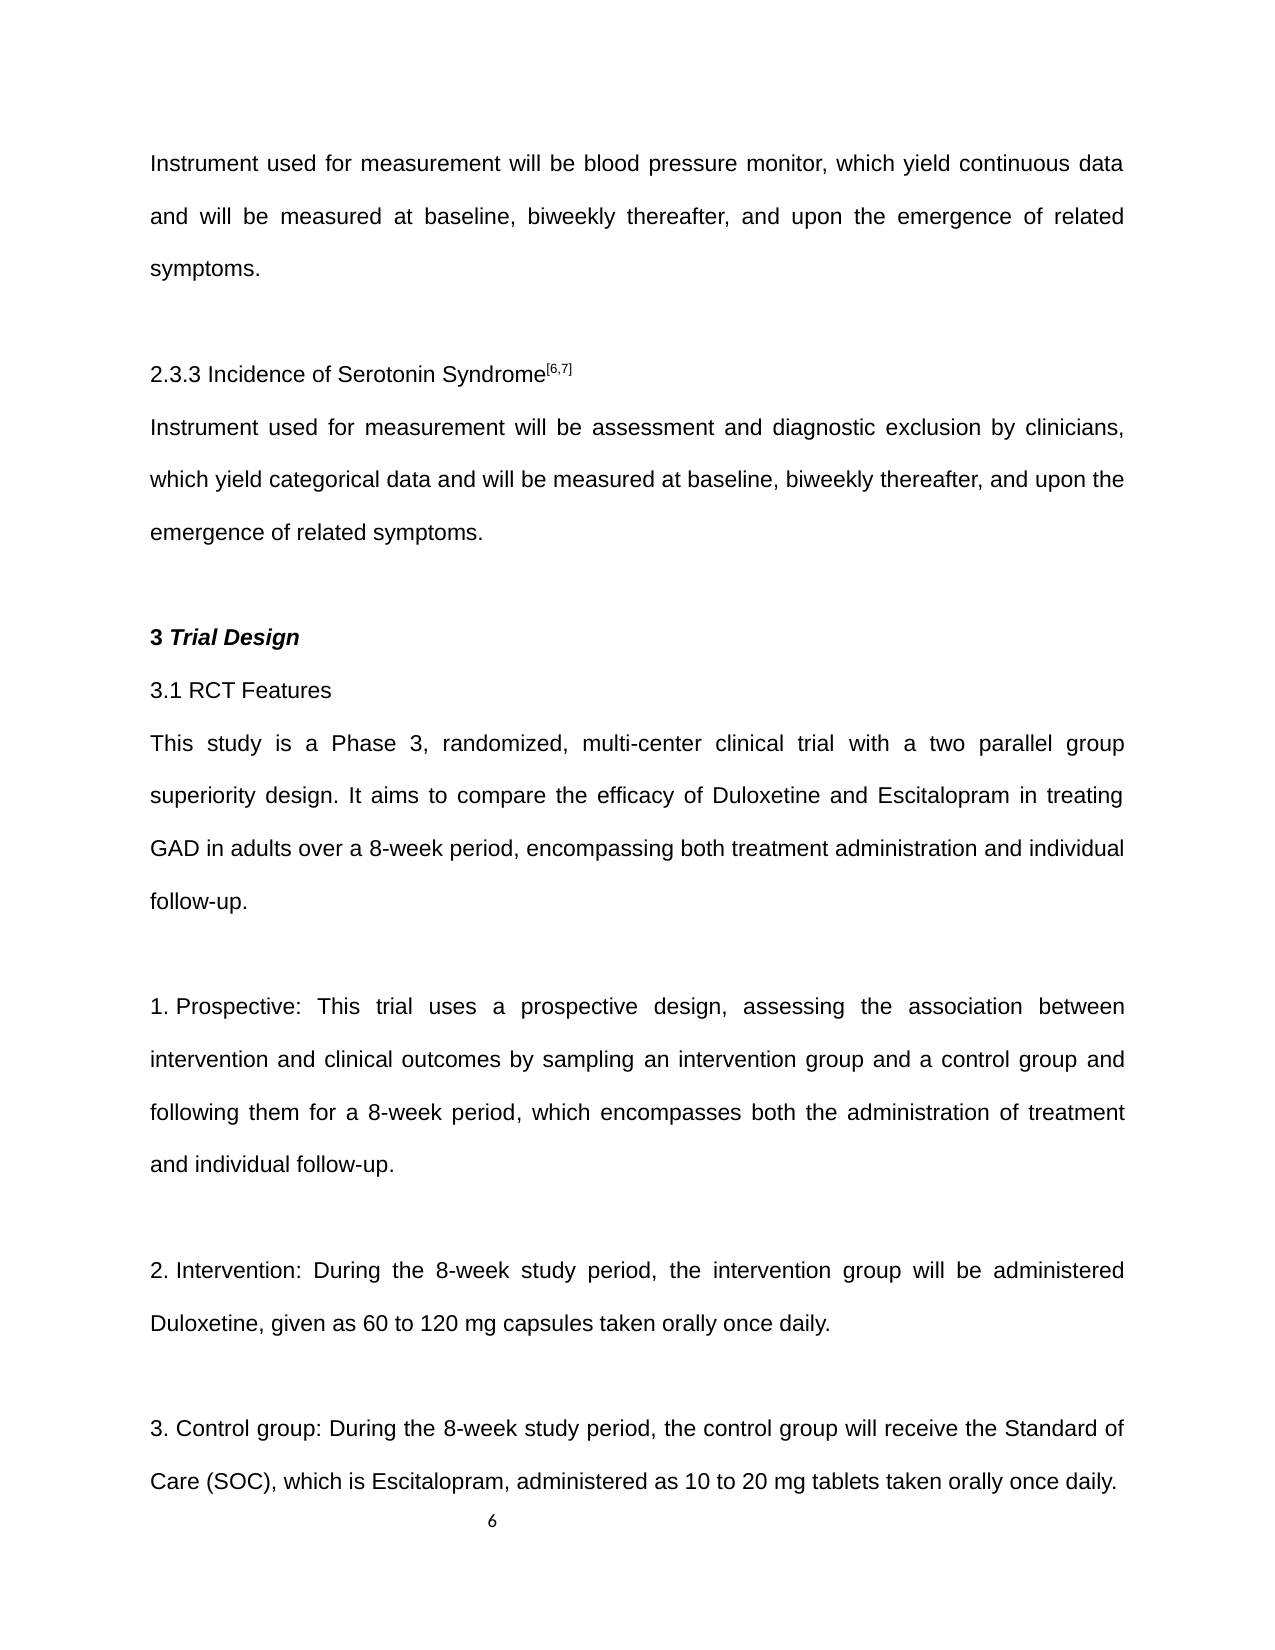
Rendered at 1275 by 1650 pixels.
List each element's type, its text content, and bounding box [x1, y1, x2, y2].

text Instrument used for measurement will be assessment and diagnostic exclusion by clinicians, which yield categorical data and will be measured at baseline, biweekly thereafter, and upon the emergence of related symptoms. [150, 413, 1125, 545]
list 2.3.3 Incidence of Serotonin Syndrome[6,7] [150, 361, 1125, 387]
text 3 Trial Design [150, 624, 1125, 651]
list Prospective: This trial uses a prospective design, assessing the association between intervention and clinical outcomes by sampling an intervention group and a control group and following them for a 8-week period, which encompasses both the administration of treatment and individual follow-up. [150, 993, 1125, 1178]
list Control group: During the 8-week study period, the control group will receive the Standard of Care (SOC), which is Escitalopram, administered as 10 to 20 mg tablets taken orally once daily. [150, 1415, 1125, 1494]
text This study is a Phase 3, randomized, multi-center clinical trial with a two parallel group superiority design. It aims to compare the efficacy of Duloxetine and Escitalopram in treating GAD in adults over a 8-week period, encompassing both treatment administration and individual follow-up. [150, 730, 1125, 914]
text Instrument used for measurement will be blood pressure monitor, which yield continuous data and will be measured at baseline, biweekly thereafter, and upon the emergence of related symptoms. [150, 150, 1125, 282]
list 3.1 RCT Features [150, 677, 1125, 703]
list Intervention: During the 8-week study period, the intervention group will be administered Duloxetine, given as 60 to 120 mg capsules taken orally once daily. [150, 1257, 1125, 1336]
